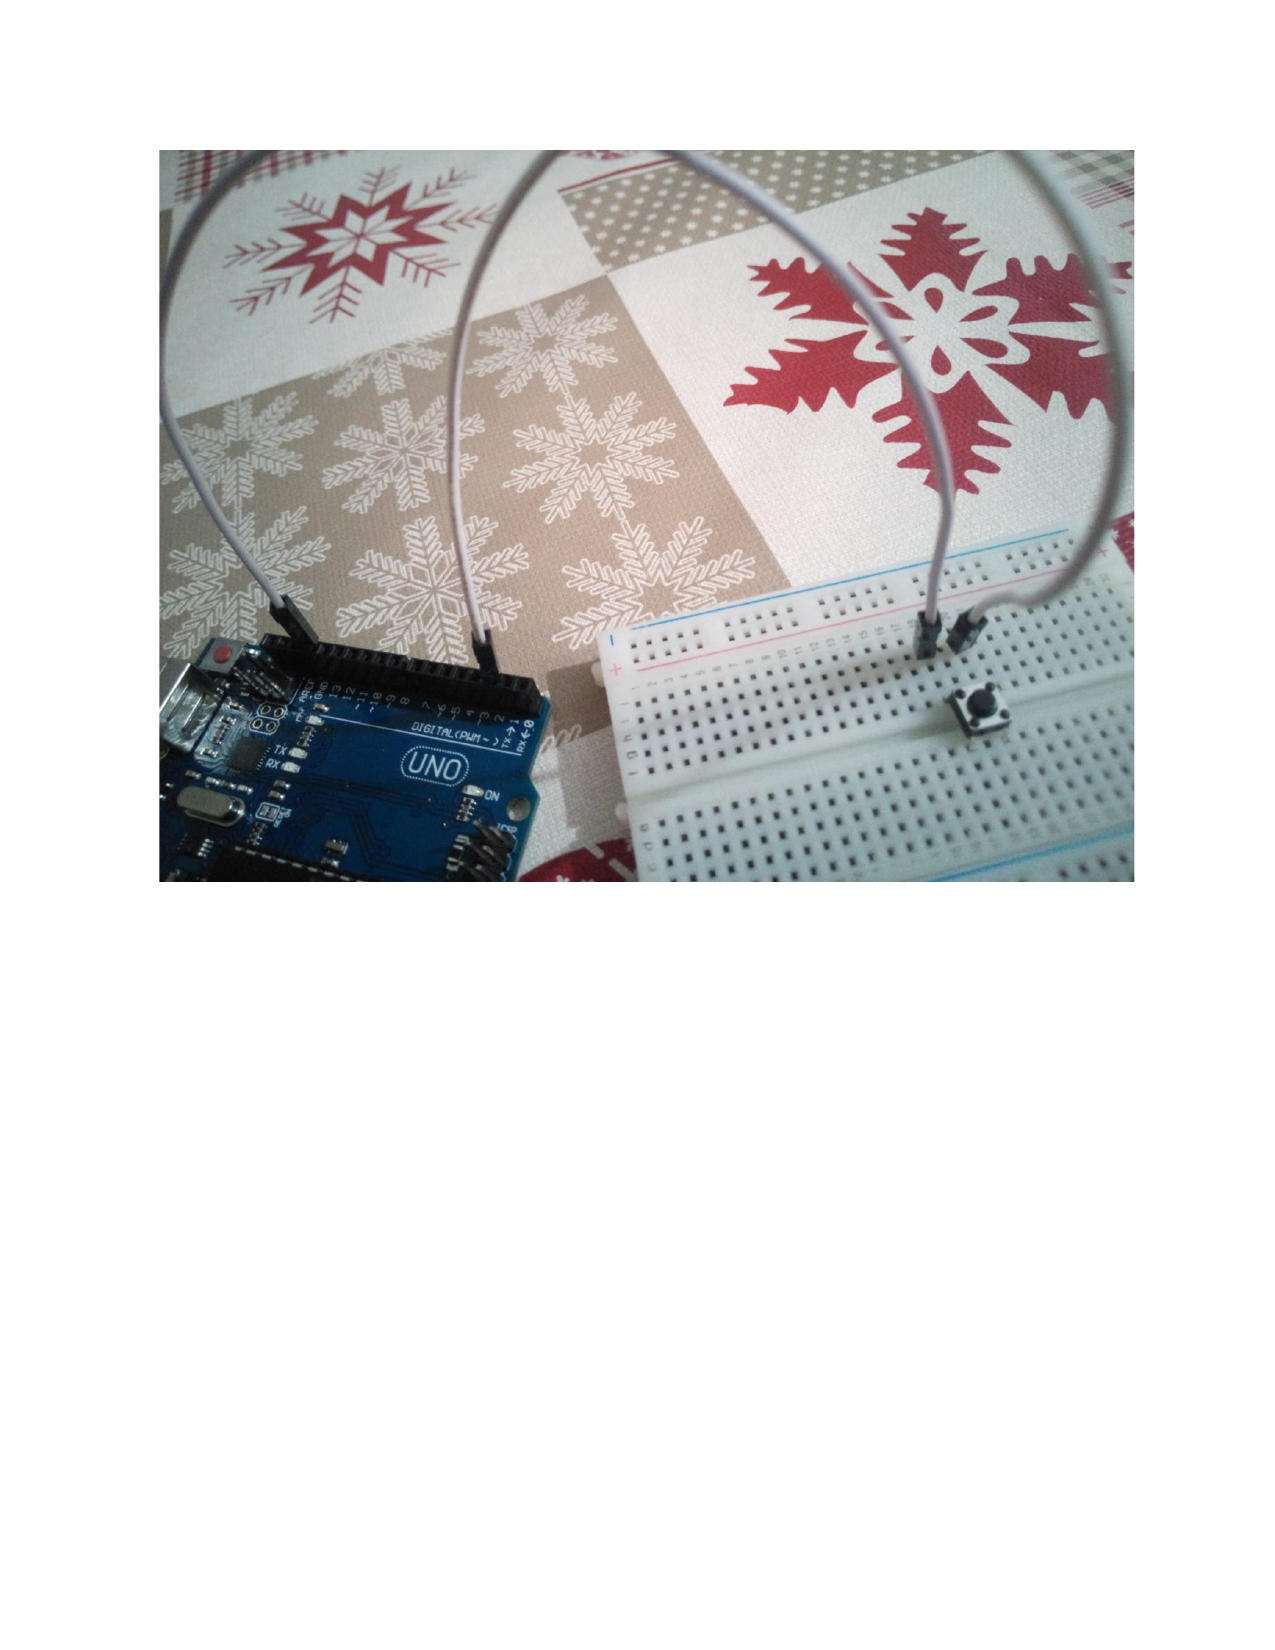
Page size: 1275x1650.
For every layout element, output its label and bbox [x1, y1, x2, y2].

picture [159, 150, 1135, 882]
